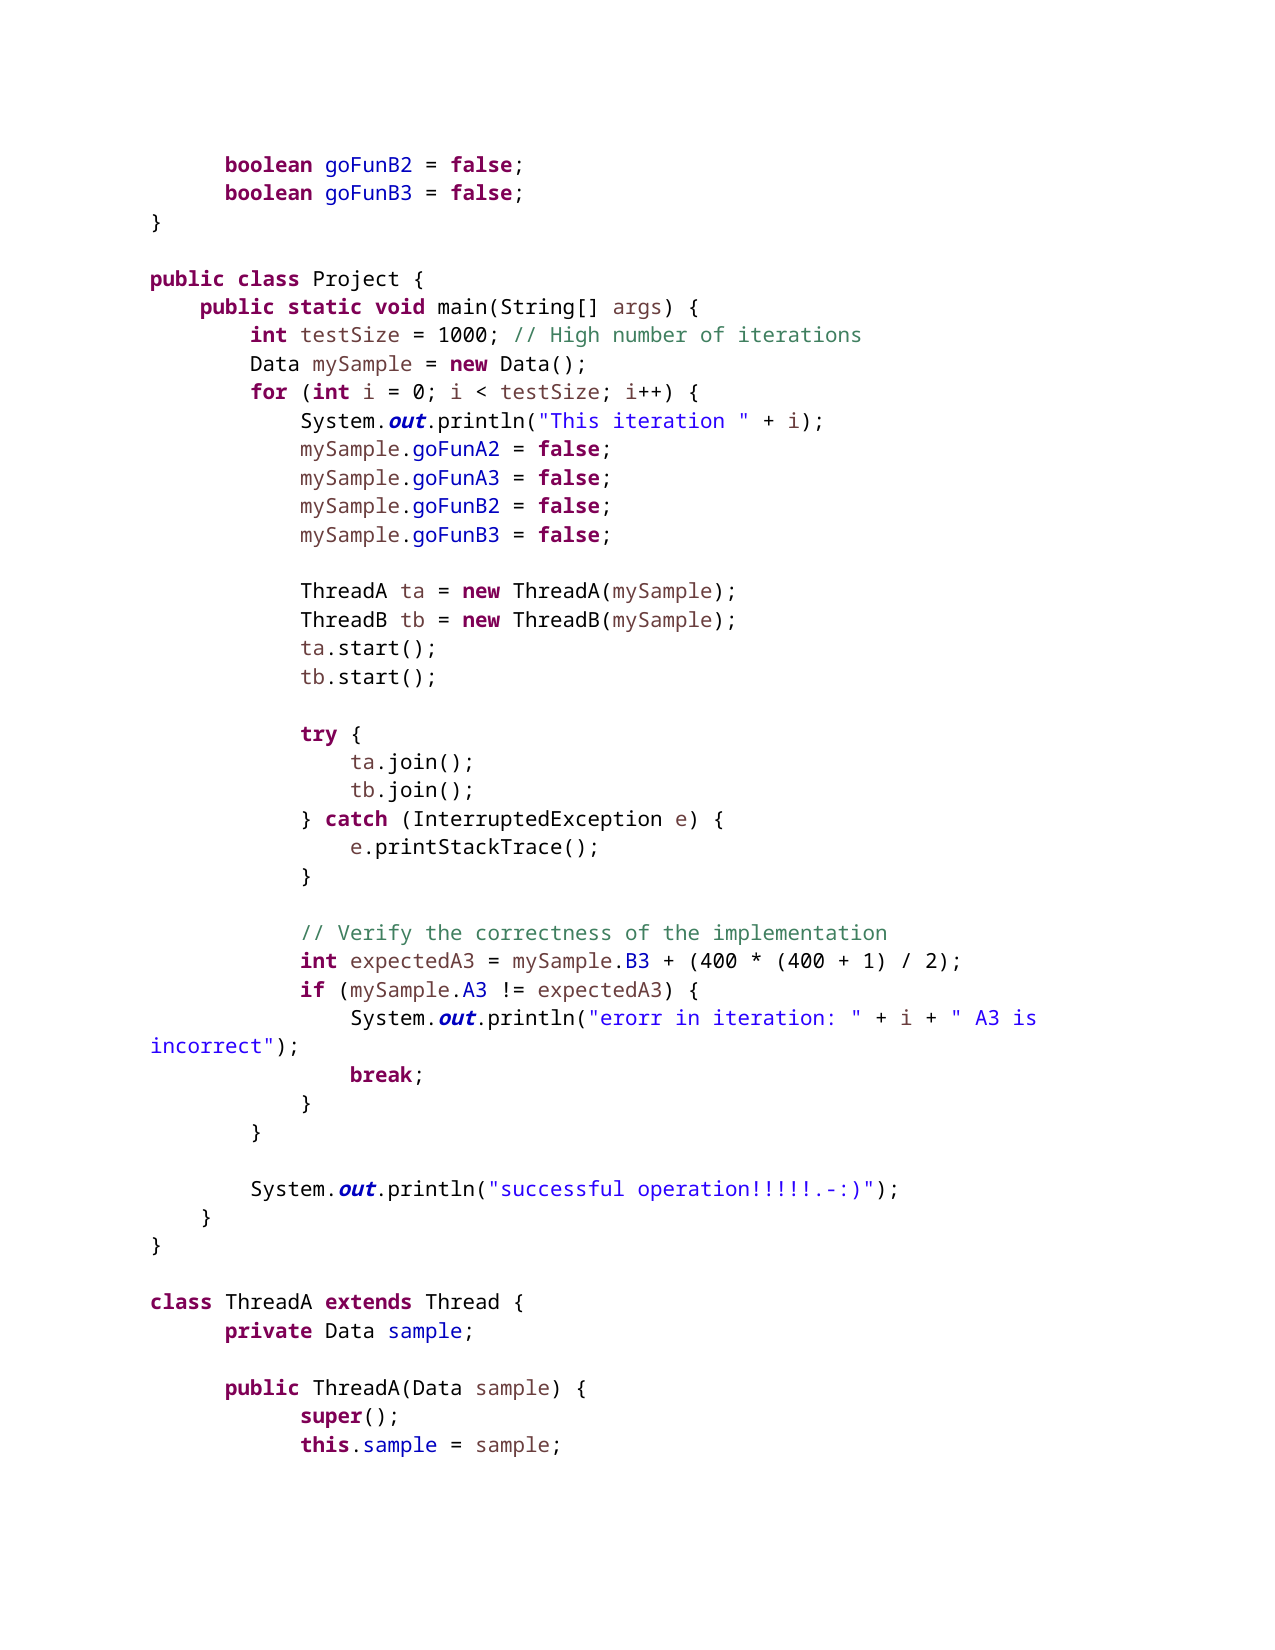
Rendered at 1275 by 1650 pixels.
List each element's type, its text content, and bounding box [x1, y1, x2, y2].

text tb.join(); [150, 776, 1125, 804]
text // Verify the correctness of the implementation [150, 918, 1125, 946]
text private Data sample; [150, 1316, 1125, 1344]
text public static void main(String[] args) { [150, 292, 1125, 321]
text mySample.goFunB3 = false; [150, 520, 1125, 548]
text Data mySample = new Data(); [150, 349, 1125, 377]
text } [150, 1231, 1125, 1259]
text } catch (InterruptedException e) { [150, 804, 1125, 832]
text mySample.goFunA2 = false; [150, 434, 1125, 463]
text e.printStackTrace(); [150, 832, 1125, 861]
text System.out.println("erorr in iteration: " + i + " A3 is incorrect"); [150, 1003, 1125, 1060]
text try { [150, 719, 1125, 747]
text this.sample = sample; [150, 1430, 1125, 1458]
text System.out.println("This iteration " + i); [150, 406, 1125, 434]
text mySample.goFunB2 = false; [150, 491, 1125, 520]
text class ThreadA extends Thread { [150, 1287, 1125, 1316]
text boolean goFunB2 = false; [150, 150, 1125, 178]
text if (mySample.A3 != expectedA3) { [150, 975, 1125, 1003]
text boolean goFunB3 = false; [150, 178, 1125, 207]
text } [150, 1088, 1125, 1117]
text break; [150, 1060, 1125, 1088]
text super(); [150, 1401, 1125, 1430]
text } [150, 207, 1125, 235]
text int expectedA3 = mySample.B3 + (400 * (400 + 1) / 2); [150, 946, 1125, 975]
text System.out.println("successful operation!!!!!.-:)"); [150, 1174, 1125, 1202]
text ThreadA ta = new ThreadA(mySample); [150, 577, 1125, 605]
text } [150, 1117, 1125, 1145]
text mySample.goFunA3 = false; [150, 463, 1125, 491]
text ta.start(); [150, 633, 1125, 662]
text } [150, 1202, 1125, 1231]
text tb.start(); [150, 662, 1125, 690]
text for (int i = 0; i < testSize; i++) { [150, 377, 1125, 406]
text } [150, 861, 1125, 889]
text int testSize = 1000; // High number of iterations [150, 321, 1125, 349]
text ta.join(); [150, 747, 1125, 776]
text ThreadB tb = new ThreadB(mySample); [150, 605, 1125, 633]
text public class Project { [150, 264, 1125, 292]
text public ThreadA(Data sample) { [150, 1373, 1125, 1401]
